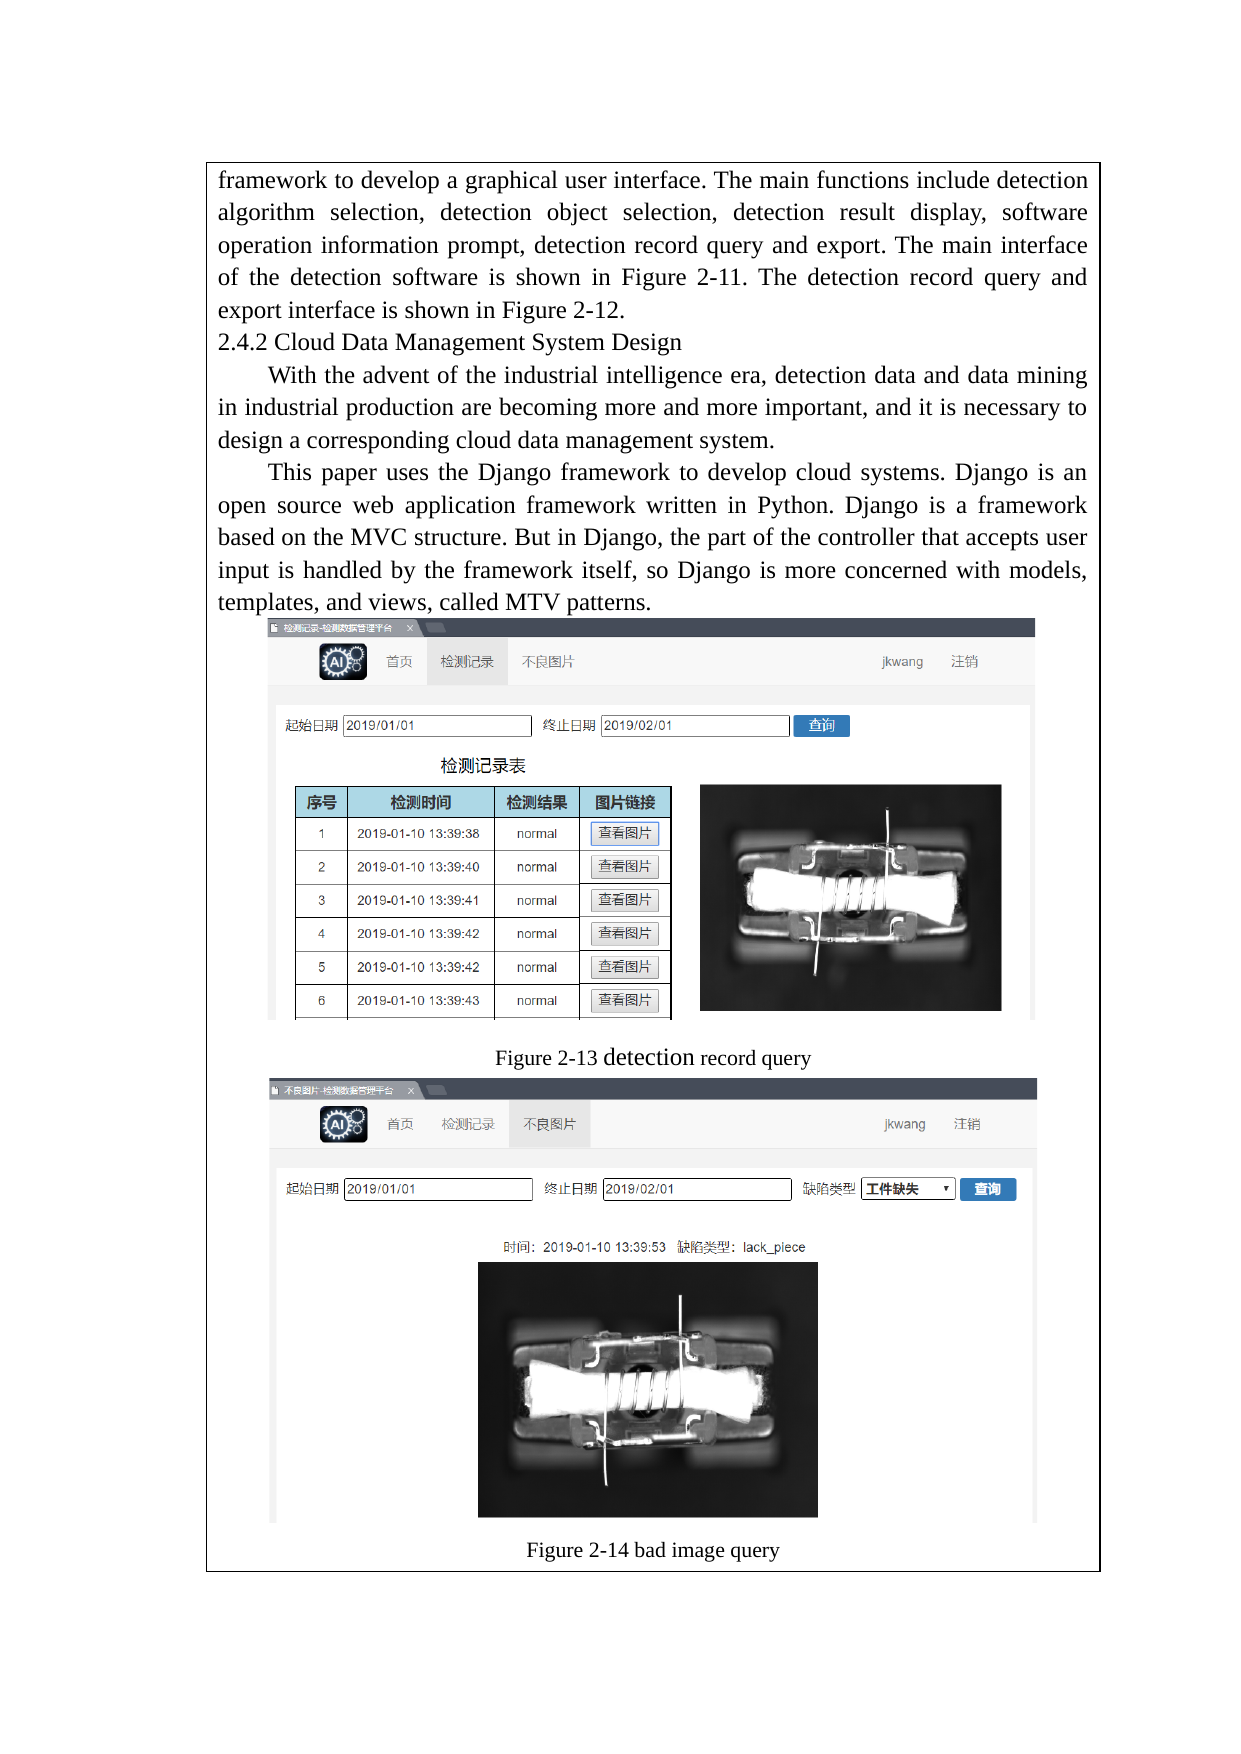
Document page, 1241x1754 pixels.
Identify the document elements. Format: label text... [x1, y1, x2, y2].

picture [269, 1078, 1038, 1523]
picture [267, 618, 1036, 1020]
